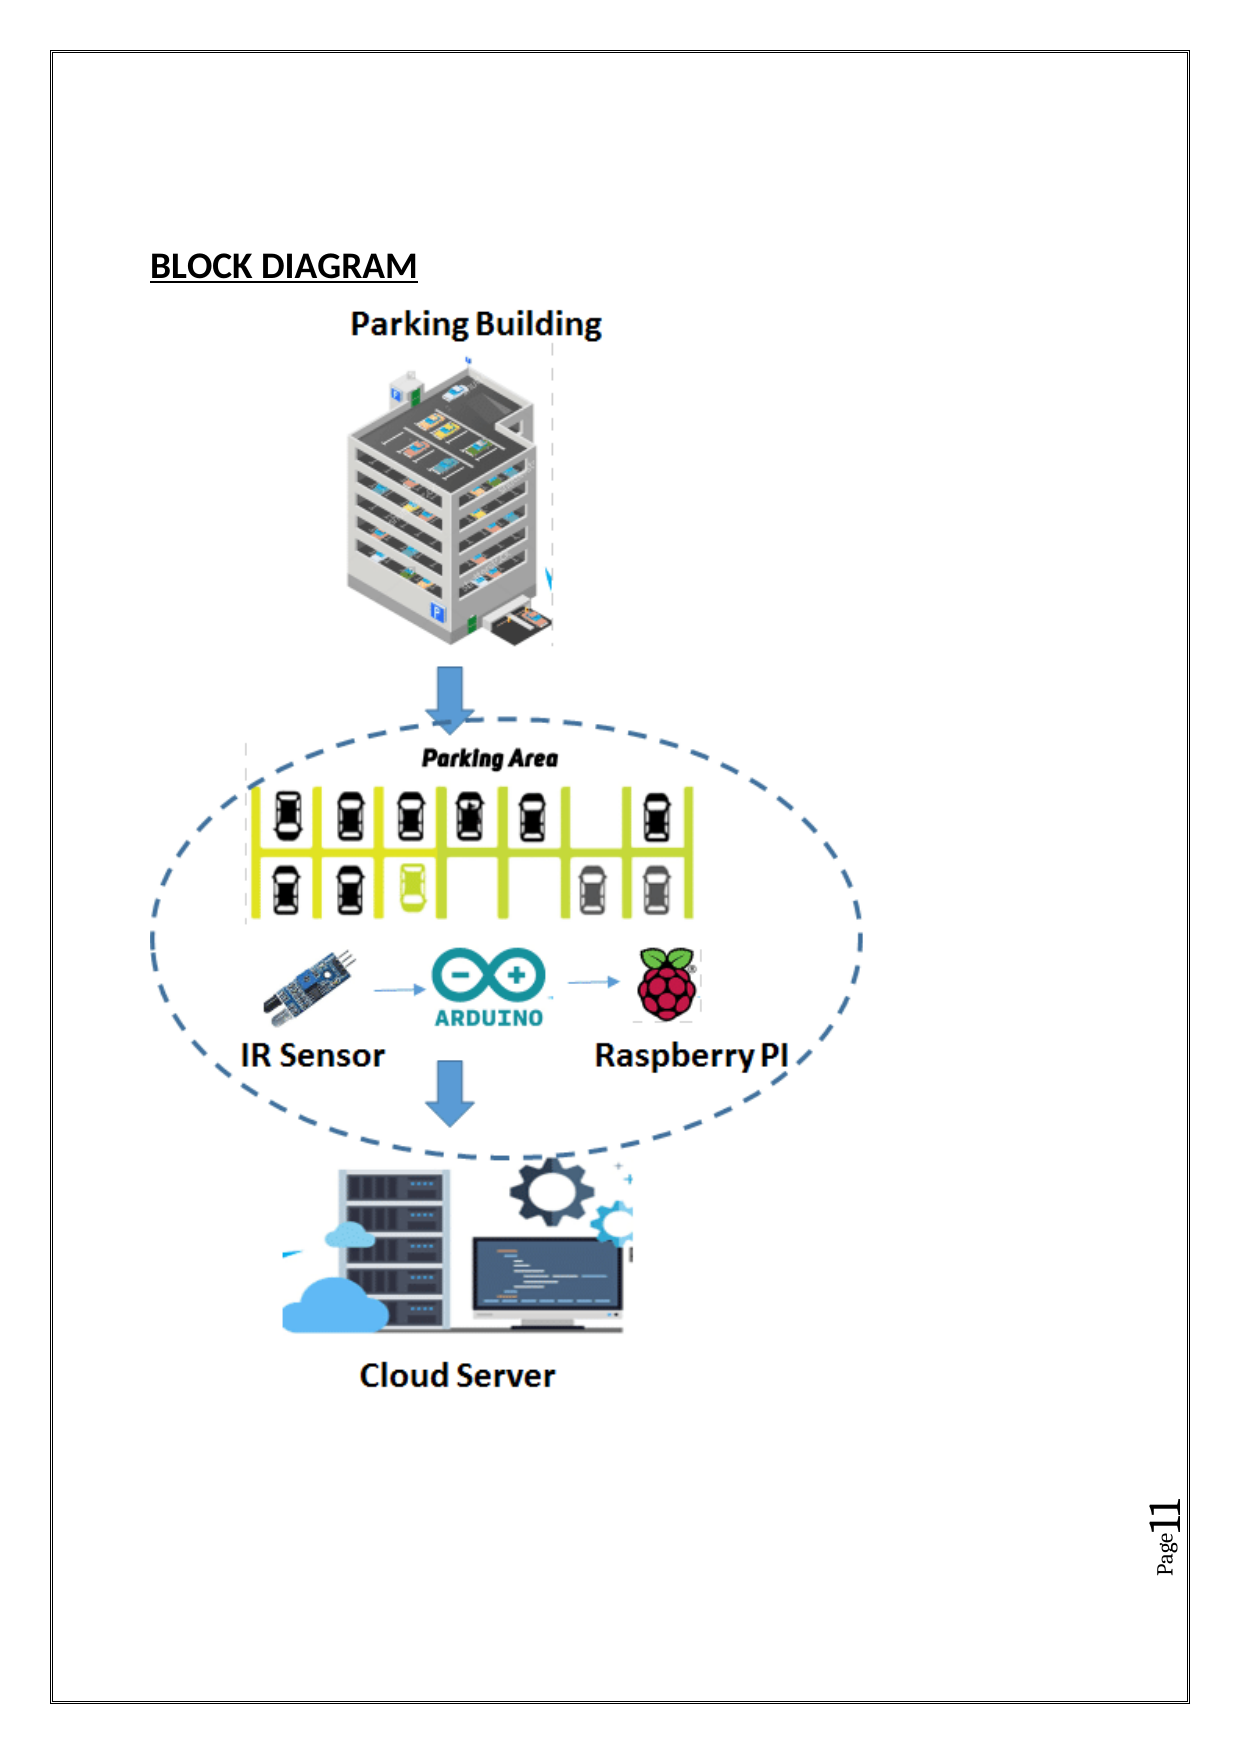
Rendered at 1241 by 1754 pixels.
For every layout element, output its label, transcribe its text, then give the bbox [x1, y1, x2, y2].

picture [150, 287, 863, 1420]
text BLOCK DIAGRAM [150, 242, 1092, 287]
